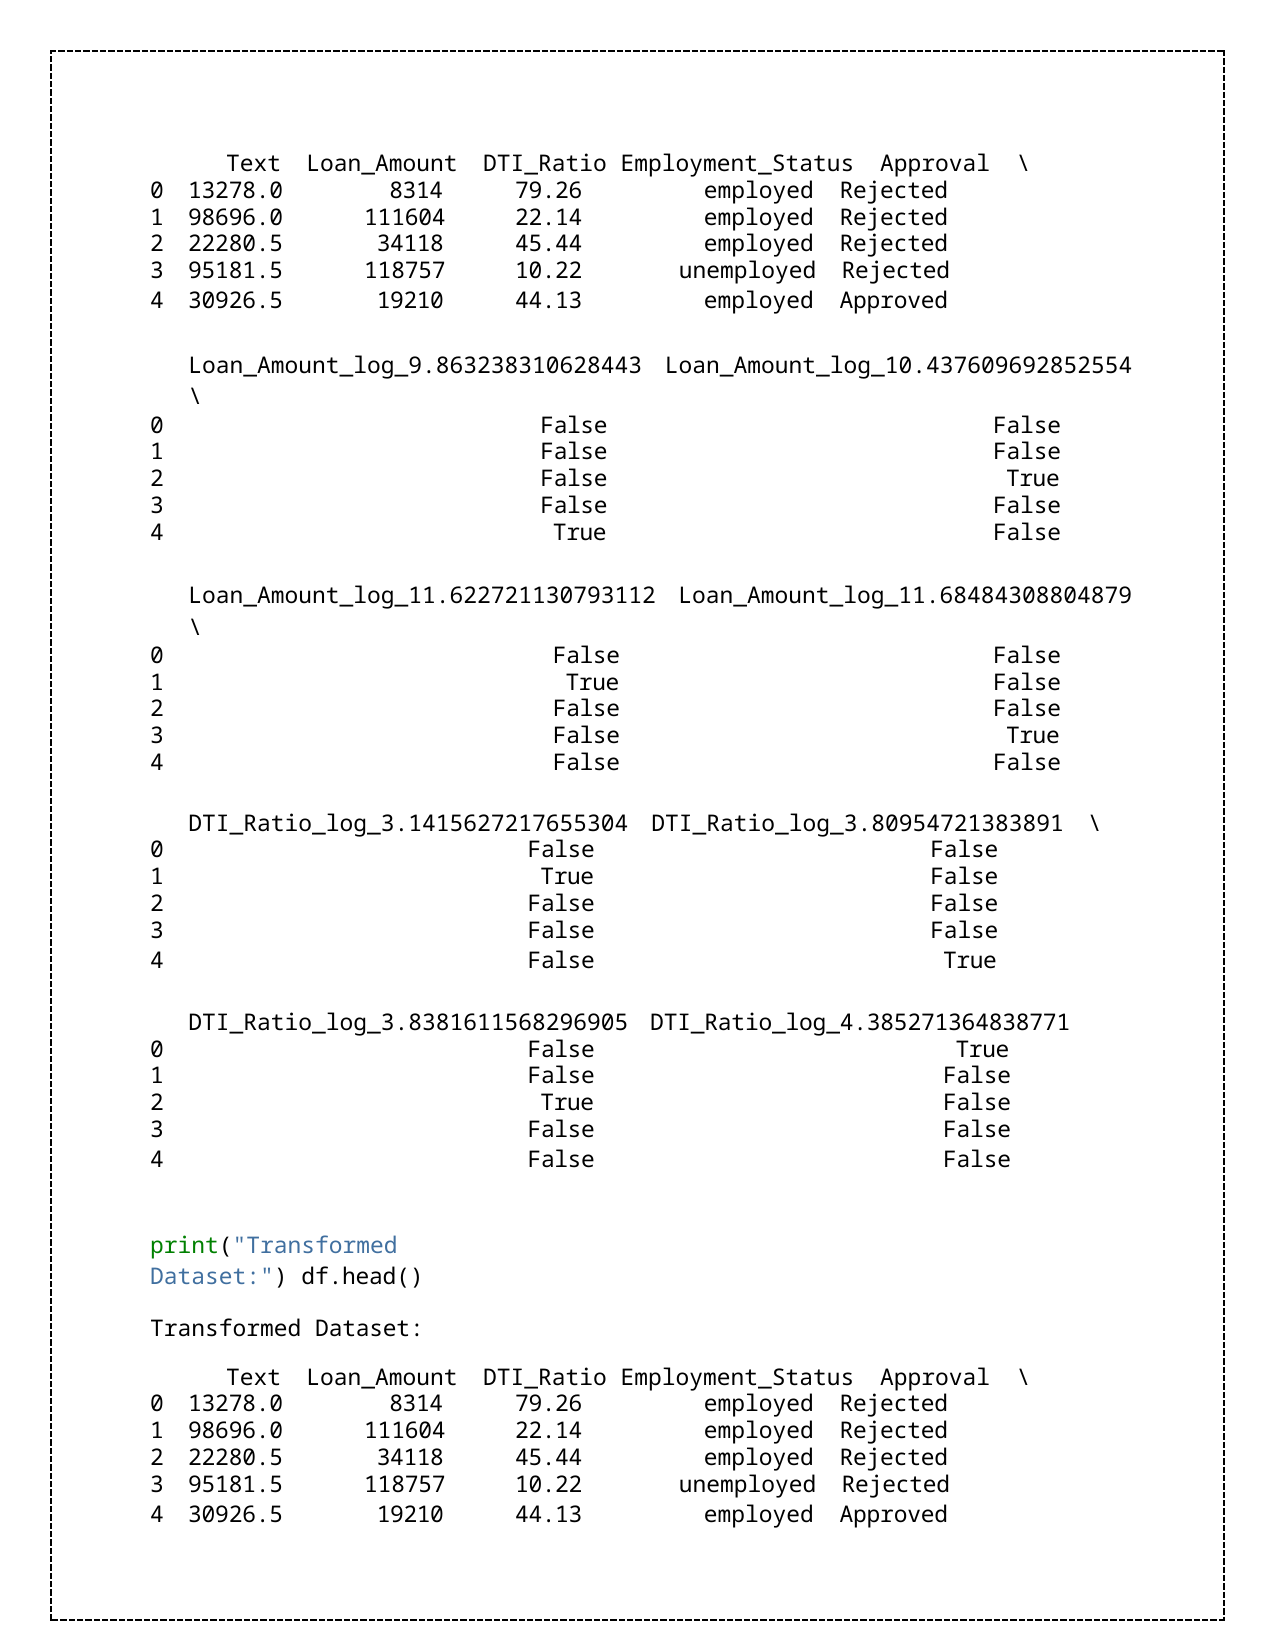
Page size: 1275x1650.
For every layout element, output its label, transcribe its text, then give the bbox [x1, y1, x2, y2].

list 22280.5 34118 45.44 employed Rejected [150, 1444, 1162, 1471]
list 30926.5 19210 44.13 employed Approved [150, 1498, 1162, 1529]
text 3 False False [150, 1116, 1162, 1143]
text Loan_Amount_log_9.863238310628443 Loan_Amount_log_10.437609692852554 \ [188, 349, 1162, 411]
text DTI_Ratio_log_3.8381611568296905 DTI_Ratio_log_4.385271364838771 [188, 1009, 1162, 1036]
text 1 True False [150, 669, 1162, 696]
list 30926.5 19210 44.13 employed Approved [150, 284, 1162, 315]
text 2 False True [150, 465, 1162, 492]
list 95181.5 118757 10.22 unemployed Rejected [150, 257, 1162, 284]
text 1 False False [150, 438, 1162, 465]
list 13278.0 8314 79.26 employed Rejected [150, 177, 1162, 203]
text 0 False False [150, 642, 1162, 669]
list 13278.0 8314 79.26 employed Rejected [150, 1391, 1162, 1417]
text 4 False False [150, 749, 1162, 776]
text Text Loan_Amount DTI_Ratio Employment_Status Approval \ [226, 150, 1162, 177]
text 3 False False [150, 492, 1162, 519]
list 22280.5 34118 45.44 employed Rejected [150, 230, 1162, 257]
text 2 False False [150, 696, 1162, 722]
text 4 False True [150, 944, 1162, 975]
list 98696.0 111604 22.14 employed Rejected [150, 204, 1162, 230]
text 0 False False [150, 412, 1162, 438]
text Text Loan_Amount DTI_Ratio Employment_Status Approval \ [226, 1364, 1162, 1391]
text 2 True False [150, 1089, 1162, 1116]
text 3 False False [150, 917, 1162, 944]
text 1 True False [150, 863, 1162, 890]
text 4 True False [150, 519, 1162, 546]
list 98696.0 111604 22.14 employed Rejected [150, 1417, 1162, 1444]
list 95181.5 118757 10.22 unemployed Rejected [150, 1471, 1162, 1498]
text 0 False False [150, 837, 1162, 863]
text Loan_Amount_log_11.622721130793112 Loan_Amount_log_11.68484308804879 \ [188, 579, 1162, 642]
text 2 False False [150, 890, 1162, 917]
text 3 False True [150, 722, 1162, 749]
text 1 False False [150, 1063, 1162, 1089]
text 0 False True [150, 1036, 1162, 1062]
text print("Transformed Dataset:") df.head() [150, 1229, 547, 1291]
text Transformed Dataset: [150, 1312, 1162, 1343]
text DTI_Ratio_log_3.1415627217655304 DTI_Ratio_log_3.80954721383891 \ [188, 810, 1162, 837]
text 4 False False [150, 1143, 1162, 1174]
